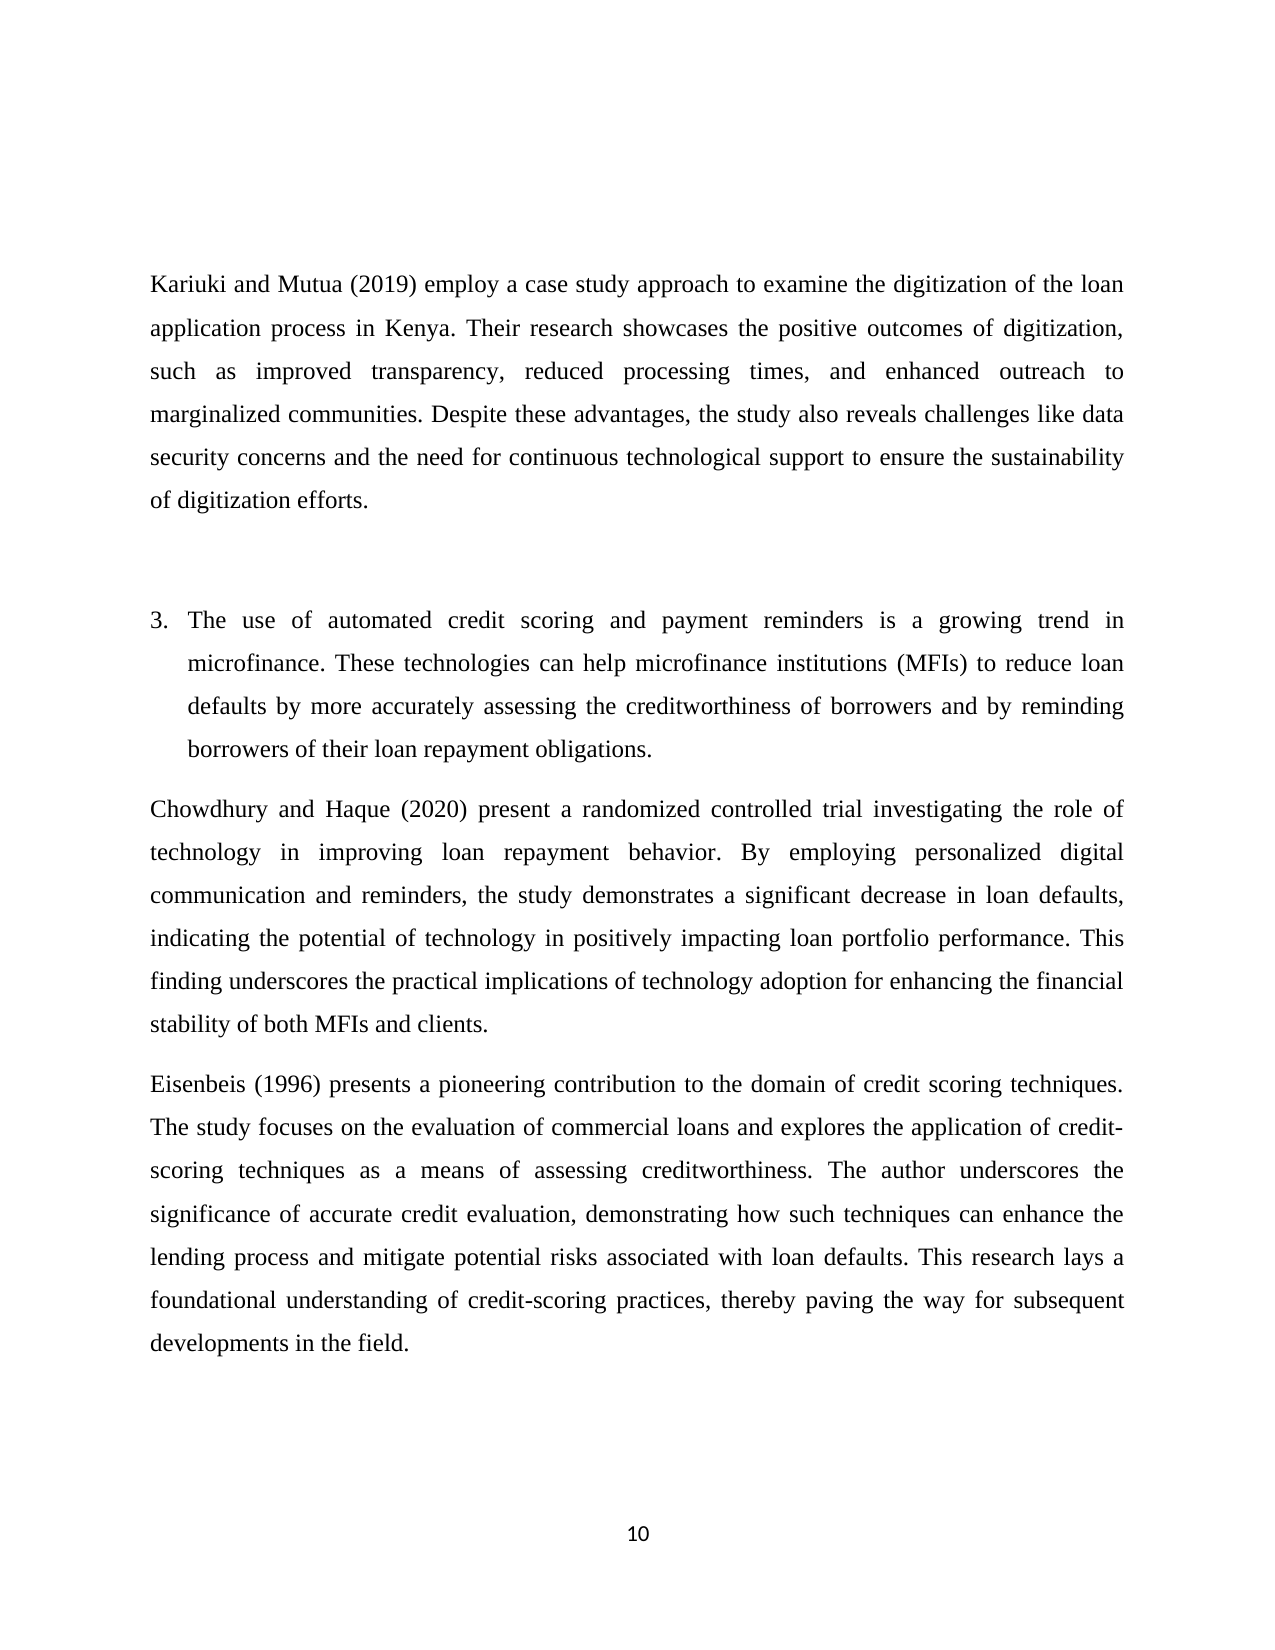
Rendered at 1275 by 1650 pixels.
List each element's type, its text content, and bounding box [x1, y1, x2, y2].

text Kariuki and Mutua (2019) employ a case study approach to examine the digitization of the loan application process in Kenya. Their research showcases the positive outcomes of digitization, such as improved transparency, reduced processing times, and enhanced outreach to marginalized communities. Despite these advantages, the study also reveals challenges like data security concerns and the need for continuous technological support to ensure the sustainability of digitization efforts. [150, 269, 1125, 514]
text Chowdhury and Haque (2020) present a randomized controlled trial investigating the role of technology in improving loan repayment behavior. By employing personalized digital communication and reminders, the study demonstrates a significant decrease in loan defaults, indicating the potential of technology in positively impacting loan portfolio performance. This finding underscores the practical implications of technology adoption for enhancing the financial stability of both MFIs and clients. [150, 794, 1125, 1038]
text Eisenbeis (1996) presents a pioneering contribution to the domain of credit scoring techniques. The study focuses on the evaluation of commercial loans and explores the application of credit-scoring techniques as a means of assessing creditworthiness. The author underscores the significance of accurate credit evaluation, demonstrating how such techniques can enhance the lending process and mitigate potential risks associated with loan defaults. This research lays a foundational understanding of credit-scoring practices, thereby paving the way for subsequent developments in the field. [150, 1069, 1125, 1357]
list The use of automated credit scoring and payment reminders is a growing trend in microfinance. These technologies can help microfinance institutions (MFIs) to reduce loan defaults by more accurately assessing the creditworthiness of borrowers and by reminding borrowers of their loan repayment obligations. [150, 605, 1125, 763]
